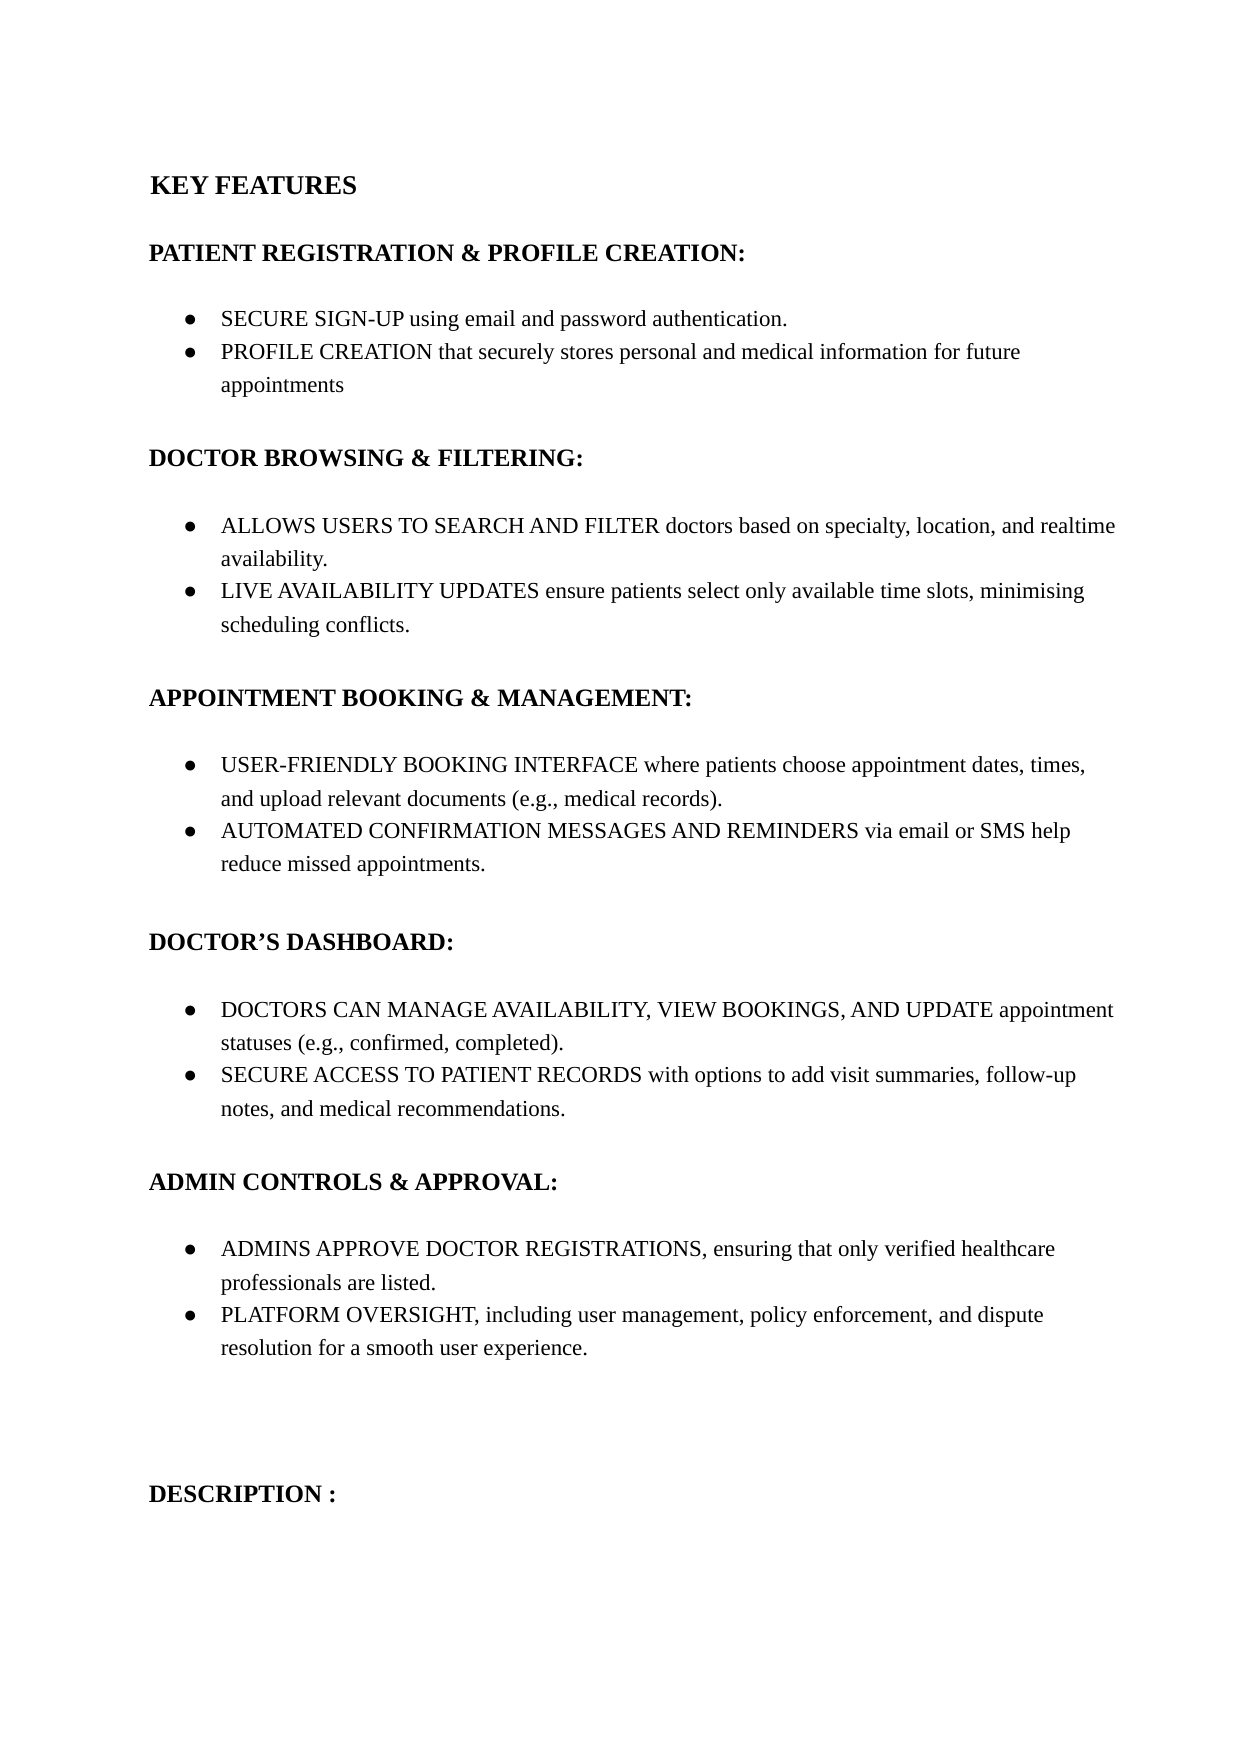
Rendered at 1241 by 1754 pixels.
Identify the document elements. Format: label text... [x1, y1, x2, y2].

list ADMINS APPROVE DOCTOR REGISTRATIONS, ensuring that only verified healthcare professionals are listed. [183, 1235, 1118, 1295]
list PLATFORM OVERSIGHT, including user management, policy enforcement, and dispute resolution for a smooth user experience. [183, 1301, 1118, 1361]
text DOCTOR BROWSING & FILTERING: [148, 443, 1240, 472]
text PATIENT REGISTRATION & PROFILE CREATION: [148, 238, 1240, 267]
list PROFILE CREATION that securely stores personal and medical information for future appointments [183, 338, 1118, 398]
text ADMIN CONTROLS & APPROVAL: [148, 1167, 1240, 1195]
list LIVE AVAILABILITY UPDATES ensure patients select only available time slots, minimising scheduling conflicts. [183, 577, 1118, 638]
list SECURE SIGN-UP using email and password authentication. [183, 303, 1118, 332]
text DESCRIPTION : [148, 1479, 1240, 1508]
subtitle KEY FEATURES [150, 169, 1240, 200]
list USER-FRIENDLY BOOKING INTERFACE where patients choose appointment dates, times, and upload relevant documents (e.g., medical records). [183, 751, 1118, 811]
list AUTOMATED CONFIRMATION MESSAGES AND REMINDERS via email or SMS help reduce missed appointments. [183, 817, 1118, 877]
list ALLOWS USERS TO SEARCH AND FILTER doctors based on specialty, location, and realtime availability. [183, 512, 1118, 572]
list SECURE ACCESS TO PATIENT RECORDS with options to add visit summaries, follow-up notes, and medical recommendations. [183, 1061, 1118, 1121]
text DOCTOR’S DASHBOARD: [148, 927, 1240, 956]
list DOCTORS CAN MANAGE AVAILABILITY, VIEW BOOKINGS, AND UPDATE appointment statuses (e.g., confirmed, completed). [183, 996, 1118, 1056]
text APPOINTMENT BOOKING & MANAGEMENT: [148, 683, 1240, 712]
